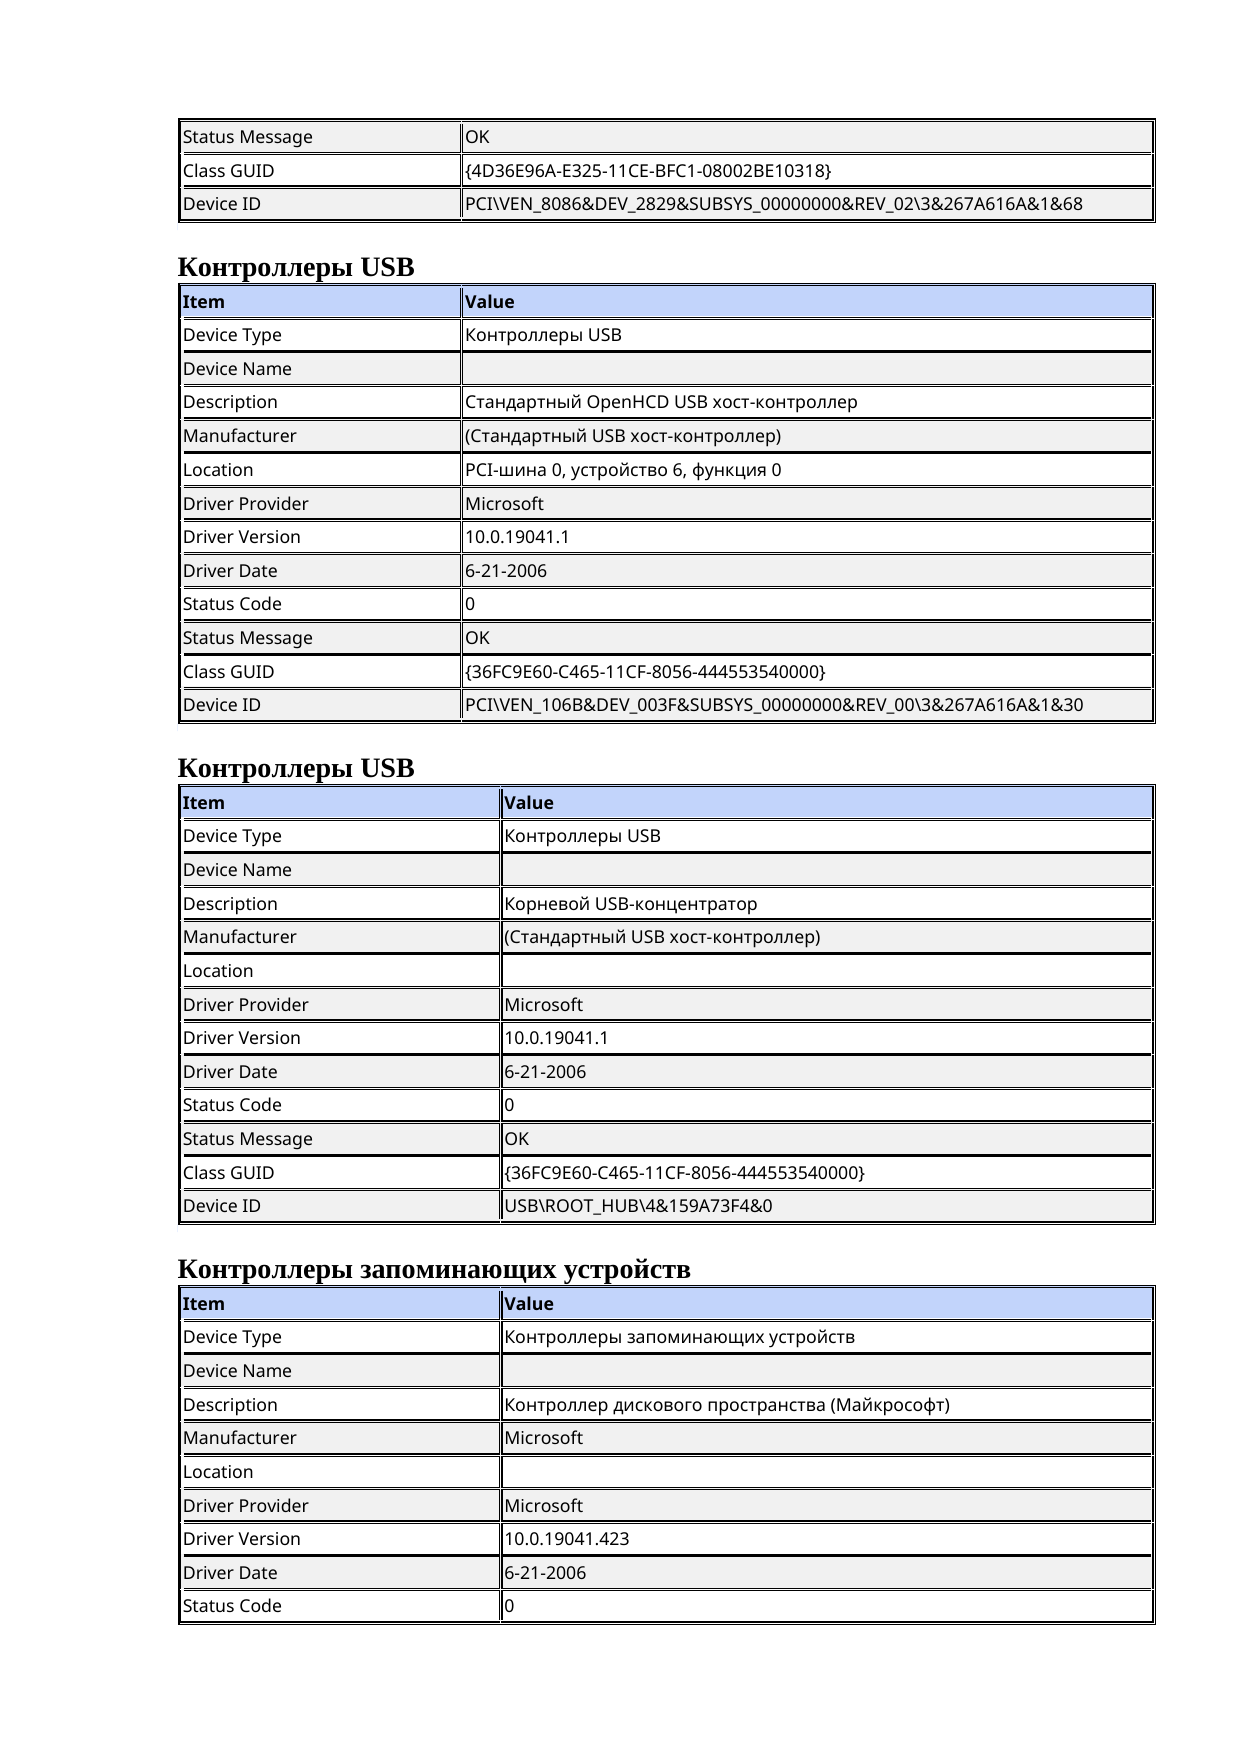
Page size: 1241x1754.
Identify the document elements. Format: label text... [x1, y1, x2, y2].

table_cell Driver Date [181, 1554, 499, 1588]
table_cell Status Message [181, 122, 462, 152]
table_cell Driver Provider [180, 986, 501, 1019]
table_cell Microsoft [501, 986, 1154, 1019]
table_header Value [462, 286, 1152, 316]
table_cell Location [181, 451, 460, 484]
table_cell (Стандартный USB хост-контроллер) [463, 417, 1153, 451]
table_cell Status Message [181, 1120, 499, 1154]
table_cell Description [180, 384, 462, 417]
table_cell Class GUID [181, 1154, 499, 1187]
table_cell OK [462, 122, 1152, 152]
table_cell Стандартный OpenHCD USB хост-контроллер [462, 384, 1154, 417]
table_cell Device Name [181, 851, 499, 885]
table_cell Location [181, 1453, 499, 1487]
table_header Item [180, 1286, 501, 1318]
table_cell Device ID [181, 185, 462, 219]
table_cell {4D36E96A-E325-11CE-BFC1-08002BE10318} [462, 152, 1154, 185]
table_cell USB\ROOT_HUB\4&159A73F4&0 [501, 1188, 1153, 1221]
table_cell Location [181, 952, 499, 986]
table_cell 6-21-2006 [462, 552, 1154, 586]
table_cell Driver Version [181, 1019, 499, 1053]
table_cell Driver Date [180, 1053, 499, 1087]
table_cell Device Type [181, 818, 499, 851]
table_cell [463, 350, 1152, 384]
text Контроллеры запоминающих устройств [177, 1252, 1152, 1285]
table_cell 6-21-2006 [503, 1554, 1152, 1588]
table_cell 10.0.19041.1 [463, 518, 1153, 552]
table_cell Manufacturer [181, 918, 499, 952]
table_cell Контроллер дискового пространства (Майкрософт) [501, 1386, 1154, 1419]
table_cell 0 [462, 586, 1154, 619]
table_cell Device Type [181, 1319, 499, 1352]
table_cell Description [180, 1386, 501, 1419]
table_cell Device Type [181, 316, 460, 350]
table_cell Driver Date [180, 552, 462, 586]
table_cell Description [180, 885, 501, 918]
table_cell Status Code [180, 1588, 501, 1621]
table_header Value [501, 787, 1152, 817]
table_cell Контроллеры USB [463, 316, 1153, 350]
table_cell Microsoft [503, 1419, 1153, 1453]
table_cell Driver Provider [180, 1487, 501, 1520]
table_cell 6-21-2006 [503, 1053, 1154, 1087]
table_cell Контроллеры запоминающих устройств [503, 1319, 1153, 1352]
table_cell [503, 1453, 1153, 1487]
table_cell OK [463, 619, 1153, 653]
table_header Value [501, 1288, 1152, 1318]
table_cell Device ID [181, 1188, 501, 1221]
table_cell Driver Version [181, 1520, 499, 1554]
table_header Item [180, 785, 501, 817]
table_cell Status Message [181, 619, 460, 653]
table_cell Device Name [181, 1352, 499, 1386]
table_cell Microsoft [463, 485, 1153, 518]
table_cell Device Name [181, 350, 460, 384]
table_cell {36FC9E60-C465-11CF-8056-444553540000} [463, 653, 1154, 686]
table_header Item [181, 286, 462, 316]
table_cell [503, 851, 1152, 885]
table_cell 0 [501, 1588, 1154, 1621]
table_cell Device ID [181, 686, 462, 720]
table_cell Контроллеры USB [503, 818, 1153, 851]
table_cell [503, 952, 1152, 986]
text Контроллеры USB [177, 250, 1152, 283]
table_cell PCI\VEN_106B&DEV_003F&SUBSYS_00000000&REV_00\3&267A616A&1&30 [462, 686, 1153, 720]
table_cell OK [503, 1120, 1153, 1154]
table_cell Status Code [180, 586, 462, 619]
table_cell PCI\VEN_8086&DEV_2829&SUBSYS_00000000&REV_02\3&267A616A&1&68 [462, 185, 1153, 219]
table_cell Manufacturer [181, 417, 460, 451]
table_cell Class GUID [180, 653, 460, 686]
table_cell {36FC9E60-C465-11CF-8056-444553540000} [503, 1154, 1152, 1187]
table_cell Driver Version [181, 518, 460, 552]
table_cell (Стандартный USB хост-контроллер) [503, 918, 1153, 952]
table_cell Корневой USB-концентратор [501, 885, 1154, 918]
table_cell 10.0.19041.423 [503, 1520, 1153, 1554]
table_cell Status Code [180, 1087, 501, 1120]
table_cell Microsoft [501, 1487, 1154, 1520]
table_cell Class GUID [180, 152, 462, 185]
table_cell PCI-шина 0, устройство 6, функция 0 [463, 451, 1152, 484]
text Контроллеры USB [177, 751, 1152, 784]
table_cell 0 [501, 1087, 1154, 1120]
table_cell [503, 1352, 1152, 1386]
table_cell Driver Provider [181, 485, 460, 518]
table_cell Manufacturer [181, 1419, 499, 1453]
table_cell 10.0.19041.1 [503, 1019, 1153, 1053]
